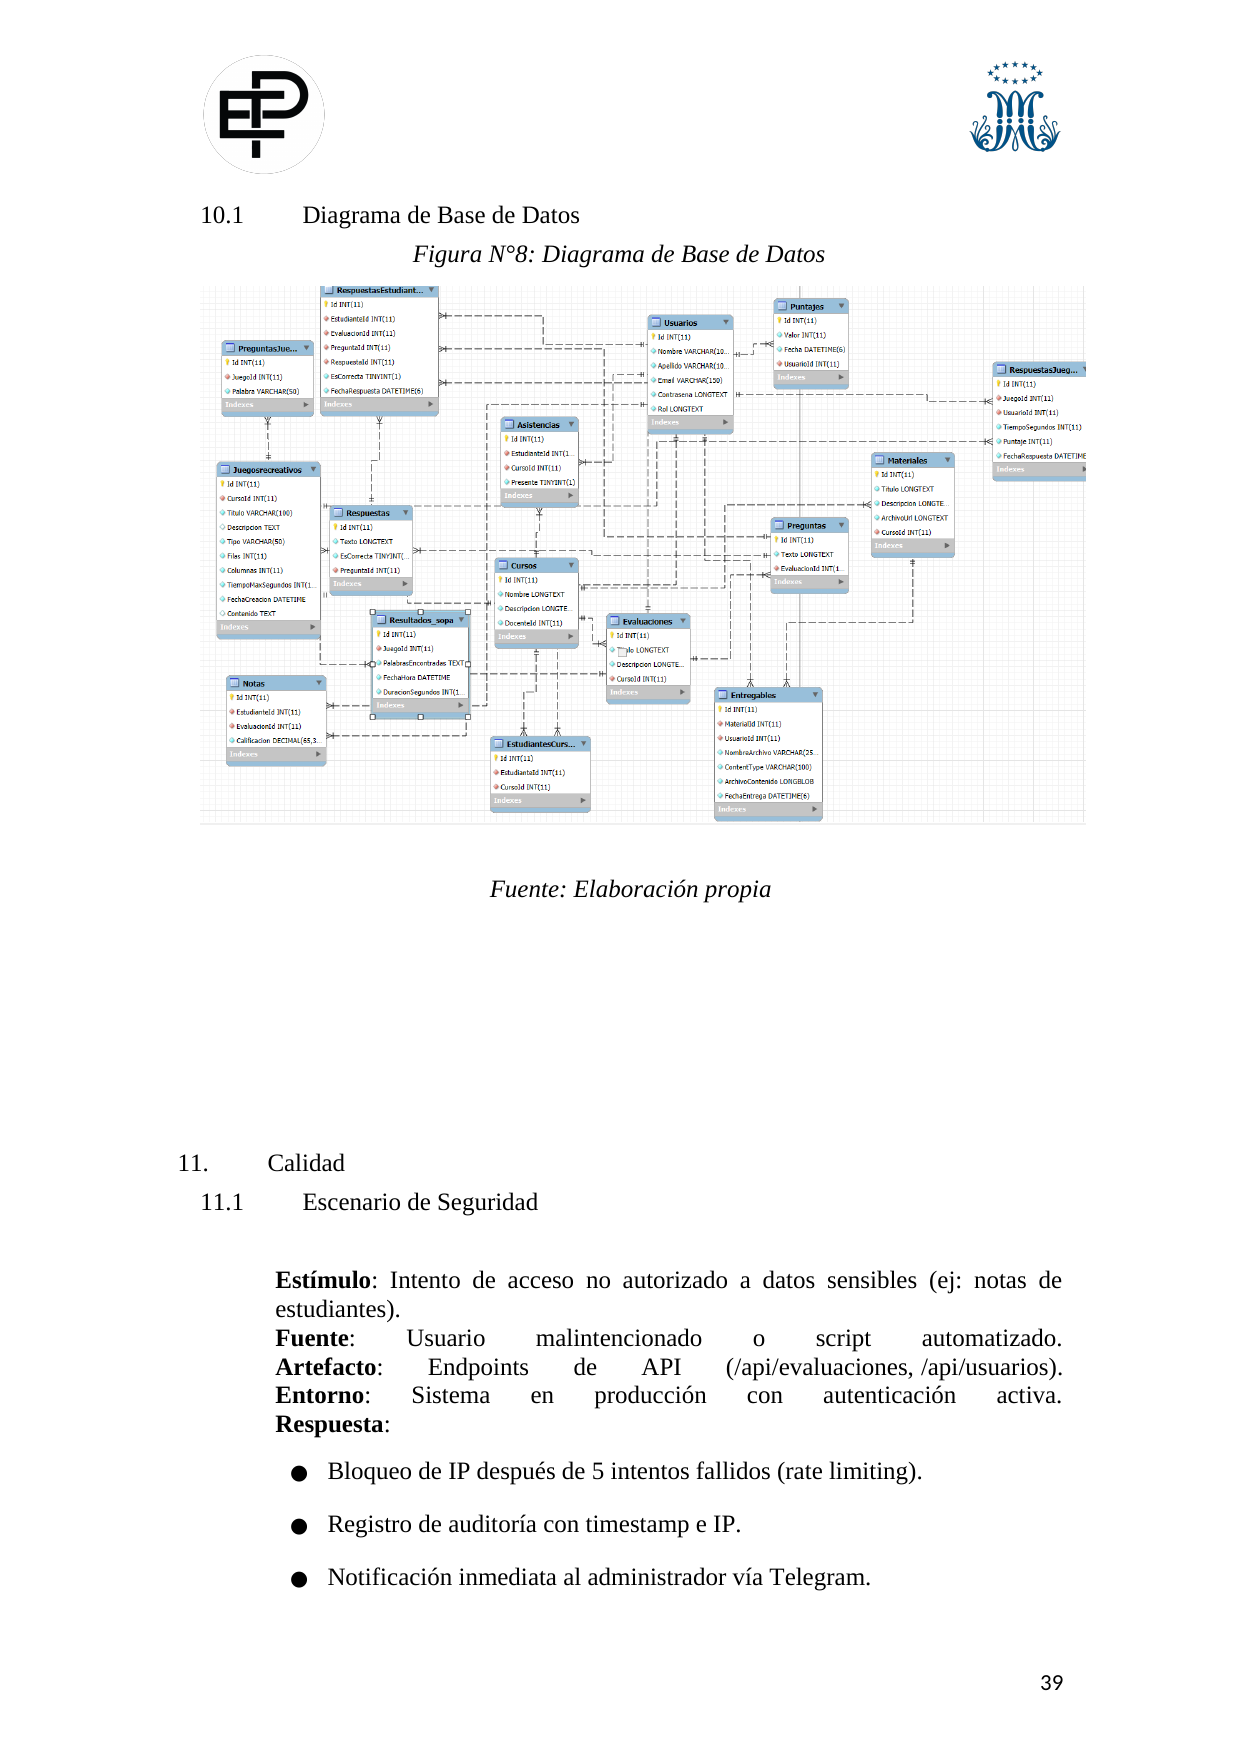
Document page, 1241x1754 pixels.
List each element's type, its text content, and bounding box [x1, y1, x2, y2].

text Estímulo: Intento de acceso no autorizado a datos sensibles (ej: notas de estudiantes). Fuente: Usuario malintencionado o script automatizado. Artefacto: Endpoints de API (/api/evaluaciones, /api/usuarios). Entorno: Sistema en producción con autenticación activa. Respuesta: [275, 1265, 1063, 1438]
list Notificación inmediata al administrador vía Telegram. [290, 1554, 1063, 1597]
text Figura N°8: Diagrama de Base de Datos [177, 239, 1063, 268]
list Bloqueo de IP después de 5 intentos fallidos (rate limiting). [290, 1448, 1063, 1491]
text Fuente: Elaboración propia [200, 874, 1063, 902]
list Registro de auditoría con timestamp e IP. [290, 1501, 1063, 1544]
text 11. Calidad [177, 1148, 1063, 1177]
picture [177, 29, 351, 200]
picture [200, 286, 1086, 825]
text 10.1 Diagrama de Base de Datos [200, 200, 1063, 228]
picture [966, 57, 1063, 155]
text 11.1 Escenario de Seguridad [200, 1187, 1063, 1216]
